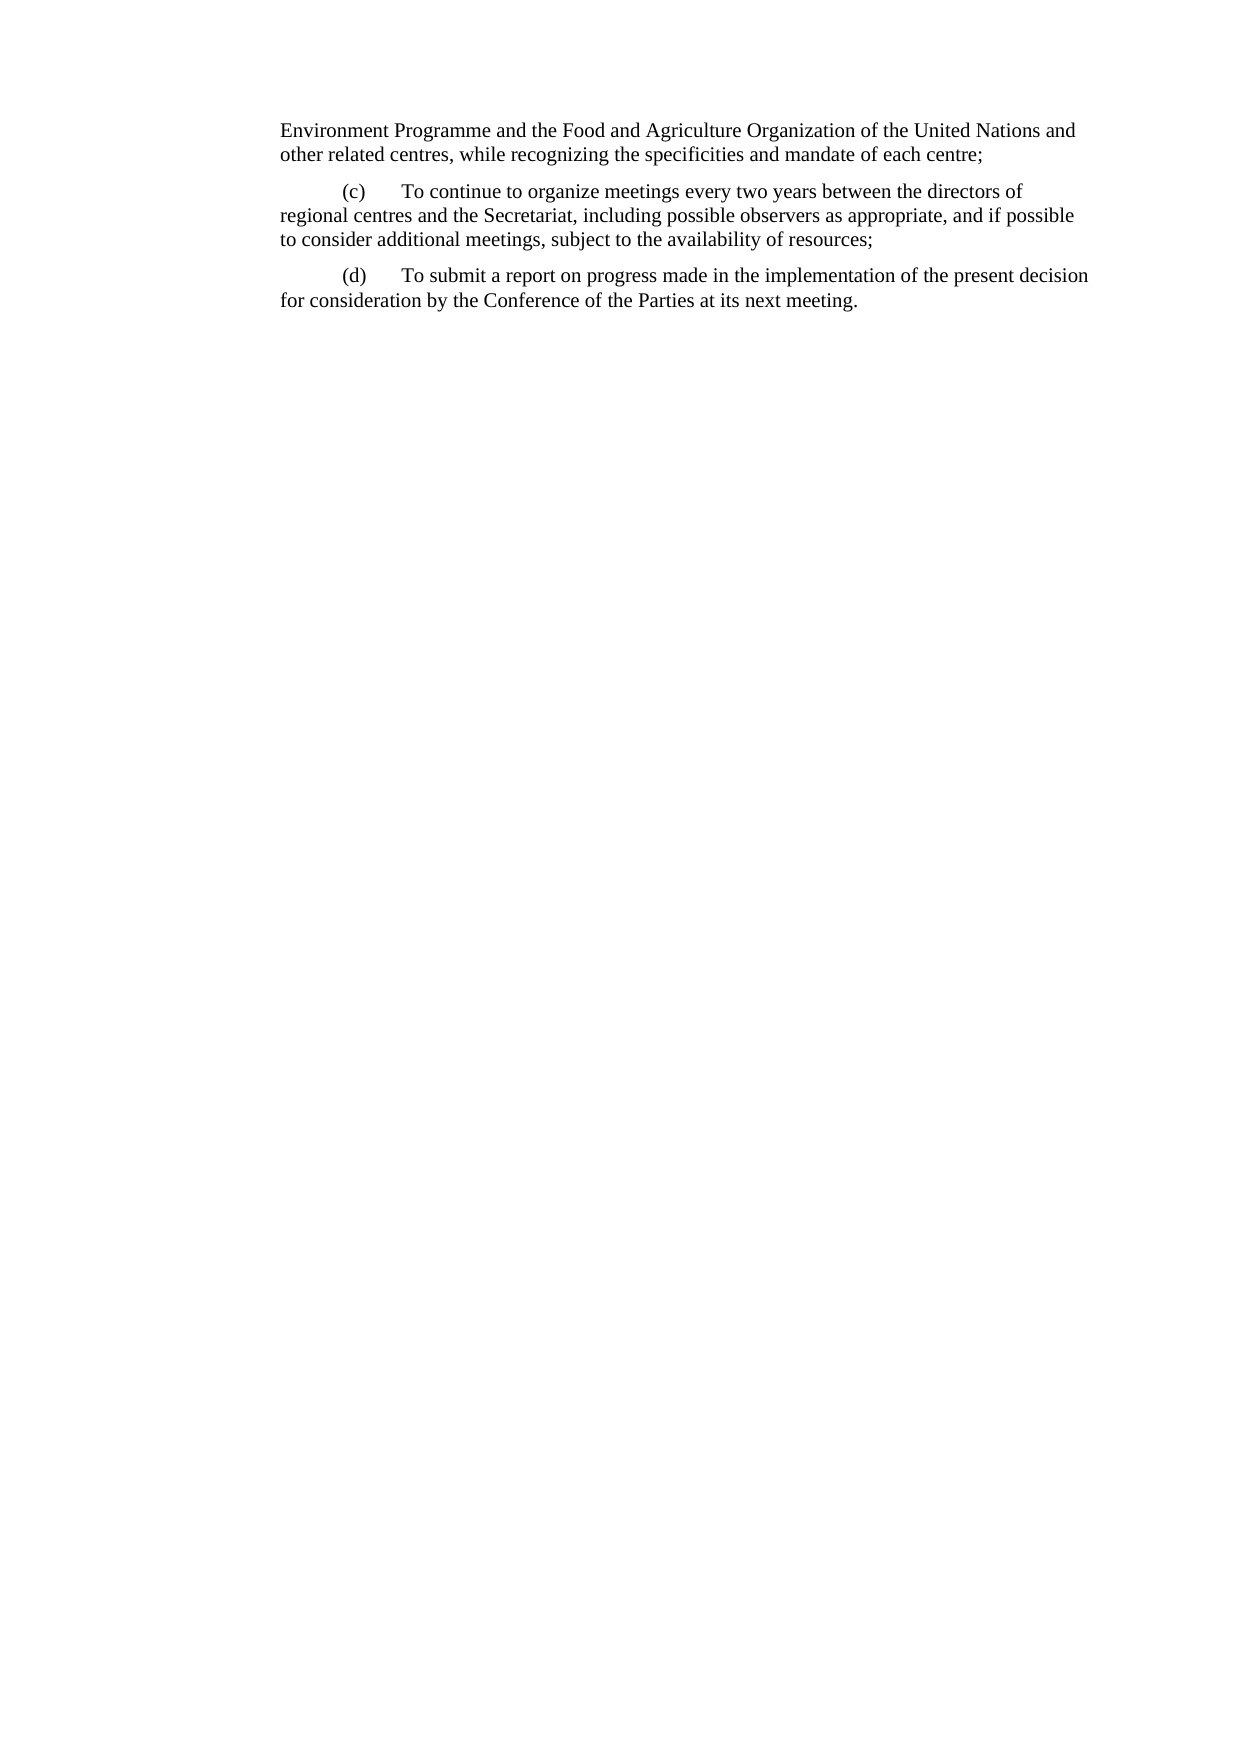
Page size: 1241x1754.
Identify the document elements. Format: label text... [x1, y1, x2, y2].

text (c) To continue to organize meetings every two years between the directors of regional centres and the Secretariat, including possible observers as appropriate, and if possible to consider additional meetings, subject to the availability of resources; [280, 179, 1090, 251]
text (d) To submit a report on progress made in the implementation of the present decision for consideration by the Conference of the Parties at its next meeting. [280, 263, 1090, 312]
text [280, 118, 1090, 166]
